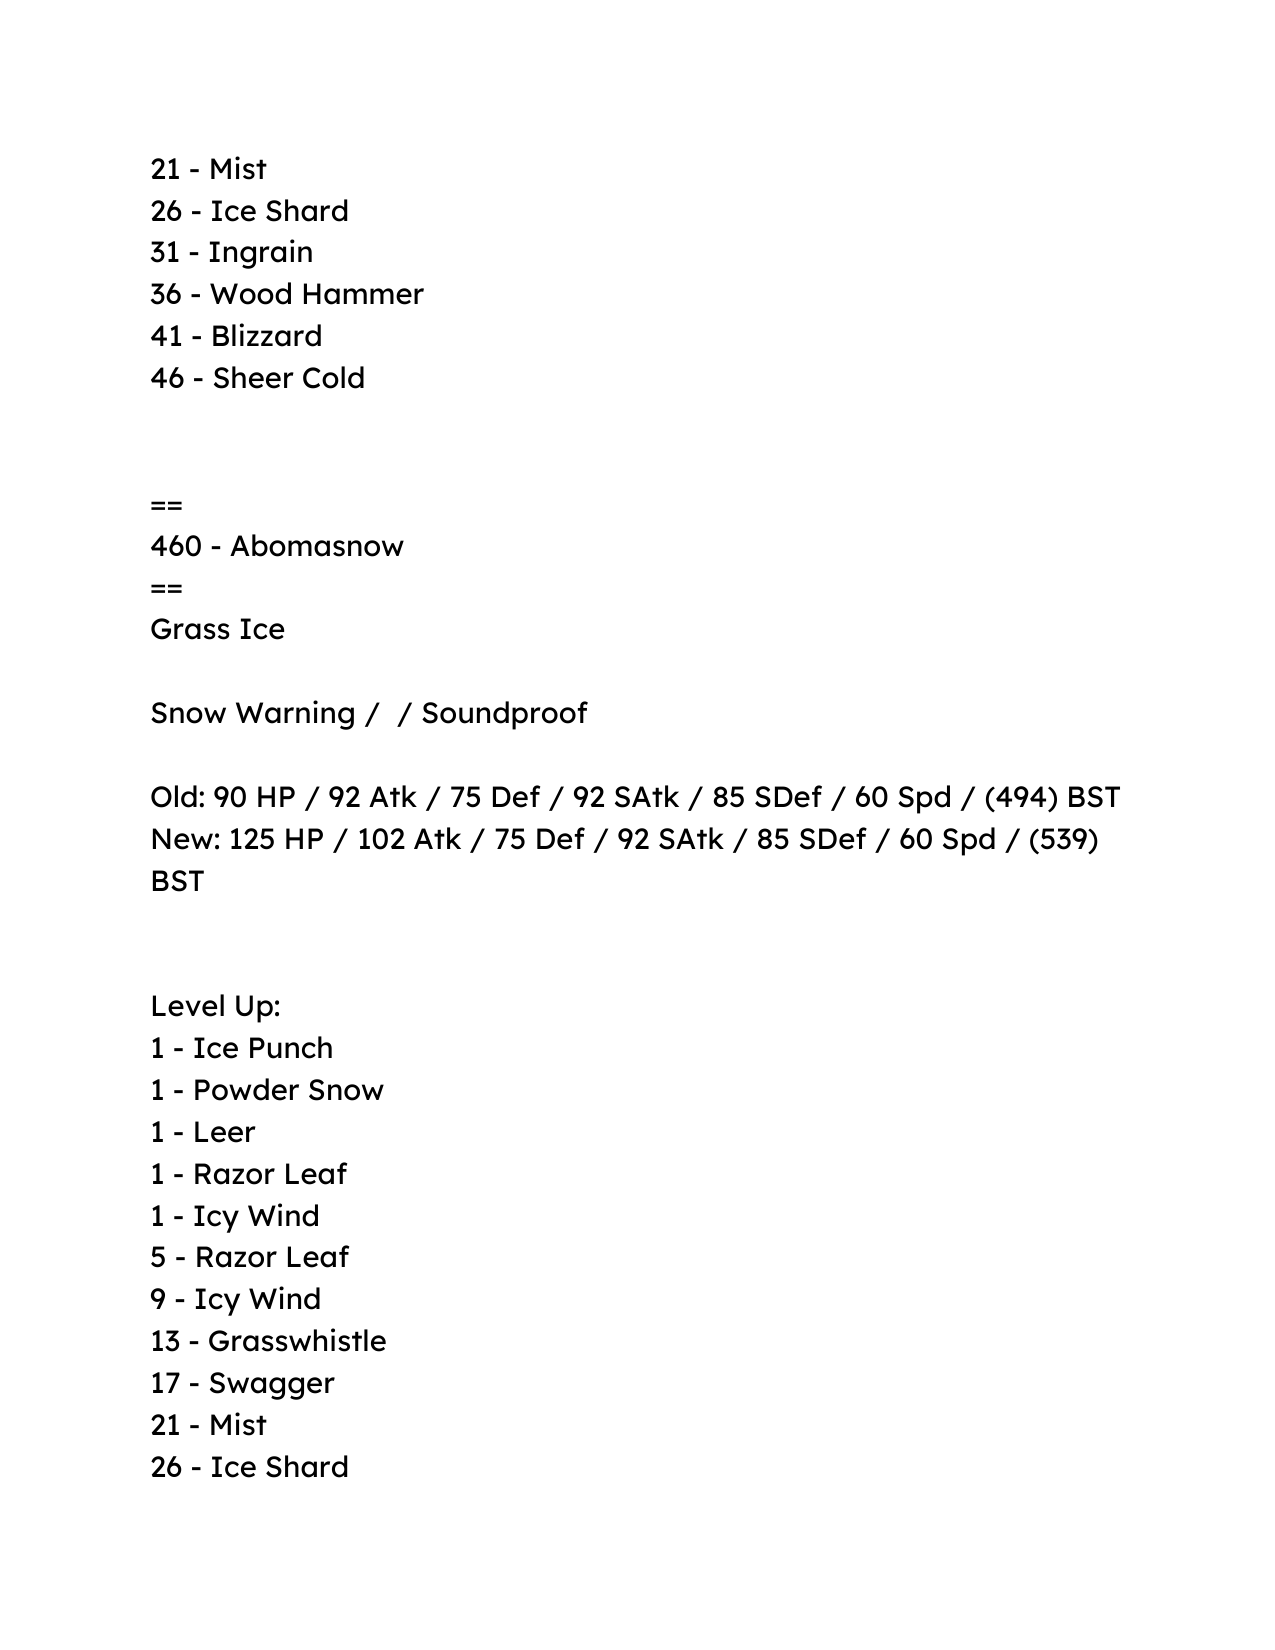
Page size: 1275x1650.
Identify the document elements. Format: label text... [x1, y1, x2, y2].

text 13 - Grasswhistle [150, 1322, 1125, 1359]
text 5 - Razor Leaf [150, 1239, 1125, 1275]
text 1 - Leer [150, 1113, 1125, 1149]
text Grass Ice [150, 611, 1125, 647]
text 21 - Mist [150, 1406, 1125, 1443]
text New: 125 HP / 102 Atk / 75 Def / 92 SAtk / 85 SDef / 60 Spd / (539) BST [150, 820, 1125, 898]
text 36 - Wood Hammer [150, 276, 1125, 312]
text Snow Warning / / Soundproof [150, 694, 1125, 731]
text 26 - Ice Shard [150, 1448, 1125, 1484]
text Old: 90 HP / 92 Atk / 75 Def / 92 SAtk / 85 SDef / 60 Spd / (494) BST [150, 778, 1125, 814]
text 21 - Mist [150, 150, 1125, 186]
text == [150, 569, 1125, 605]
text 17 - Swagger [150, 1364, 1125, 1401]
text 1 - Icy Wind [150, 1197, 1125, 1233]
text 41 - Blizzard [150, 317, 1125, 354]
text 9 - Icy Wind [150, 1281, 1125, 1317]
text 1 - Razor Leaf [150, 1155, 1125, 1191]
text 31 - Ingrain [150, 234, 1125, 270]
text == [150, 485, 1125, 521]
text 26 - Ice Shard [150, 192, 1125, 228]
text Level Up: [150, 987, 1125, 1024]
text 1 - Powder Snow [150, 1071, 1125, 1108]
text 46 - Sheer Cold [150, 359, 1125, 396]
text 460 - Abomasnow [150, 527, 1125, 563]
text 1 - Ice Punch [150, 1029, 1125, 1066]
